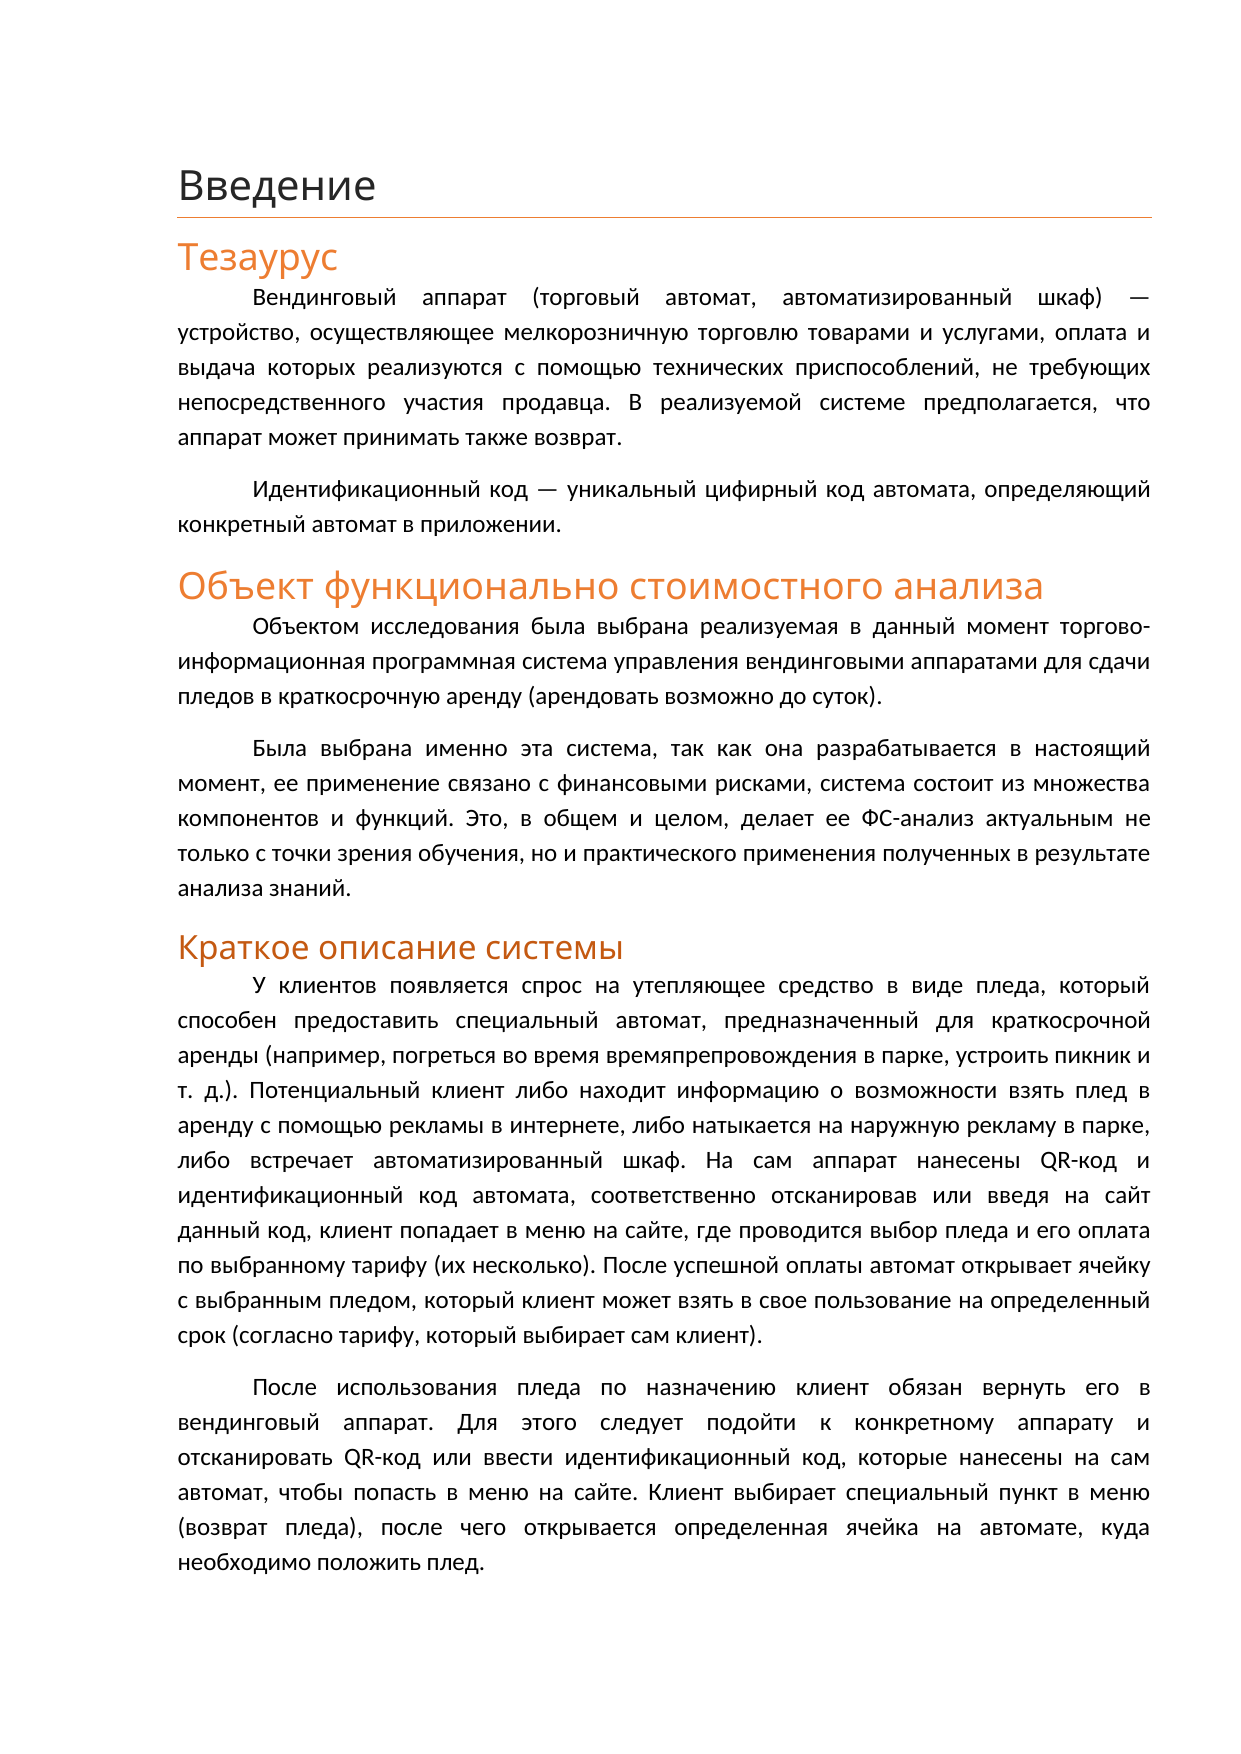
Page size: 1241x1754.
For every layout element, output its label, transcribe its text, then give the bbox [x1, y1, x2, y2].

text Вендинговый аппарат (торговый автомат, автоматизированный шкаф) — устройство, осуществляющее мелкорозничную торговлю товарами и услугами, оплата и выдача которых реализуются с помощью технических приспособлений, не требующих непосредственного участия продавца. В реализуемой системе предполагается, что аппарат может принимать также возврат. [177, 281, 1152, 452]
subtitle Тезаурус [177, 230, 1152, 281]
text После использования пледа по назначению клиент обязан вернуть его в вендинговый аппарат. Для этого следует подойти к конкретному аппарату и отсканировать QR-код или ввести идентификационный код, которые нанесены на сам автомат, чтобы попасть в меню на сайте. Клиент выбирает специальный пункт в меню (возврат пледа), после чего открывается определенная ячейка на автомате, куда необходимо положить плед. [177, 1371, 1152, 1576]
text Была выбрана именно эта система, так как она разрабатывается в настоящий момент, ее применение связано с финансовыми рисками, система состоит из множества компонентов и функций. Это, в общем и целом, делает ее ФС-анализ актуальным не только с точки зрения обучения, но и практического применения полученных в результате анализа знаний. [177, 732, 1152, 903]
subtitle Краткое описание системы [177, 924, 1152, 969]
text У клиентов появляется спрос на утепляющее средство в виде пледа, который способен предоставить специальный автомат, предназначенный для краткосрочной аренды (например, погреться во время времяпрепровождения в парке, устроить пикник и т. д.). Потенциальный клиент либо находит информацию о возможности взять плед в аренду с помощью рекламы в интернете, либо натыкается на наружную рекламу в парке, либо встречает автоматизированный шкаф. На сам аппарат нанесены QR-код и идентификационный код автомата, соответственно отсканировав или введя на сайт данный код, клиент попадает в меню на сайте, где проводится выбор пледа и его оплата по выбранному тарифу (их несколько). После успешной оплаты автомат открывает ячейку с выбранным пледом, который клиент может взять в свое пользование на определенный срок (согласно тарифу, который выбирает сам клиент). [177, 969, 1152, 1350]
subtitle Введение [177, 156, 1152, 217]
text Объектом исследования была выбрана реализуемая в данный момент торгово-информационная программная система управления вендинговыми аппаратами для сдачи пледов в краткосрочную аренду (арендовать возможно до суток). [177, 611, 1152, 711]
text Идентификационный код — уникальный цифирный код автомата, определяющий конкретный автомат в приложении. [177, 473, 1152, 538]
subtitle Объект функционально стоимостного анализа [177, 559, 1152, 611]
